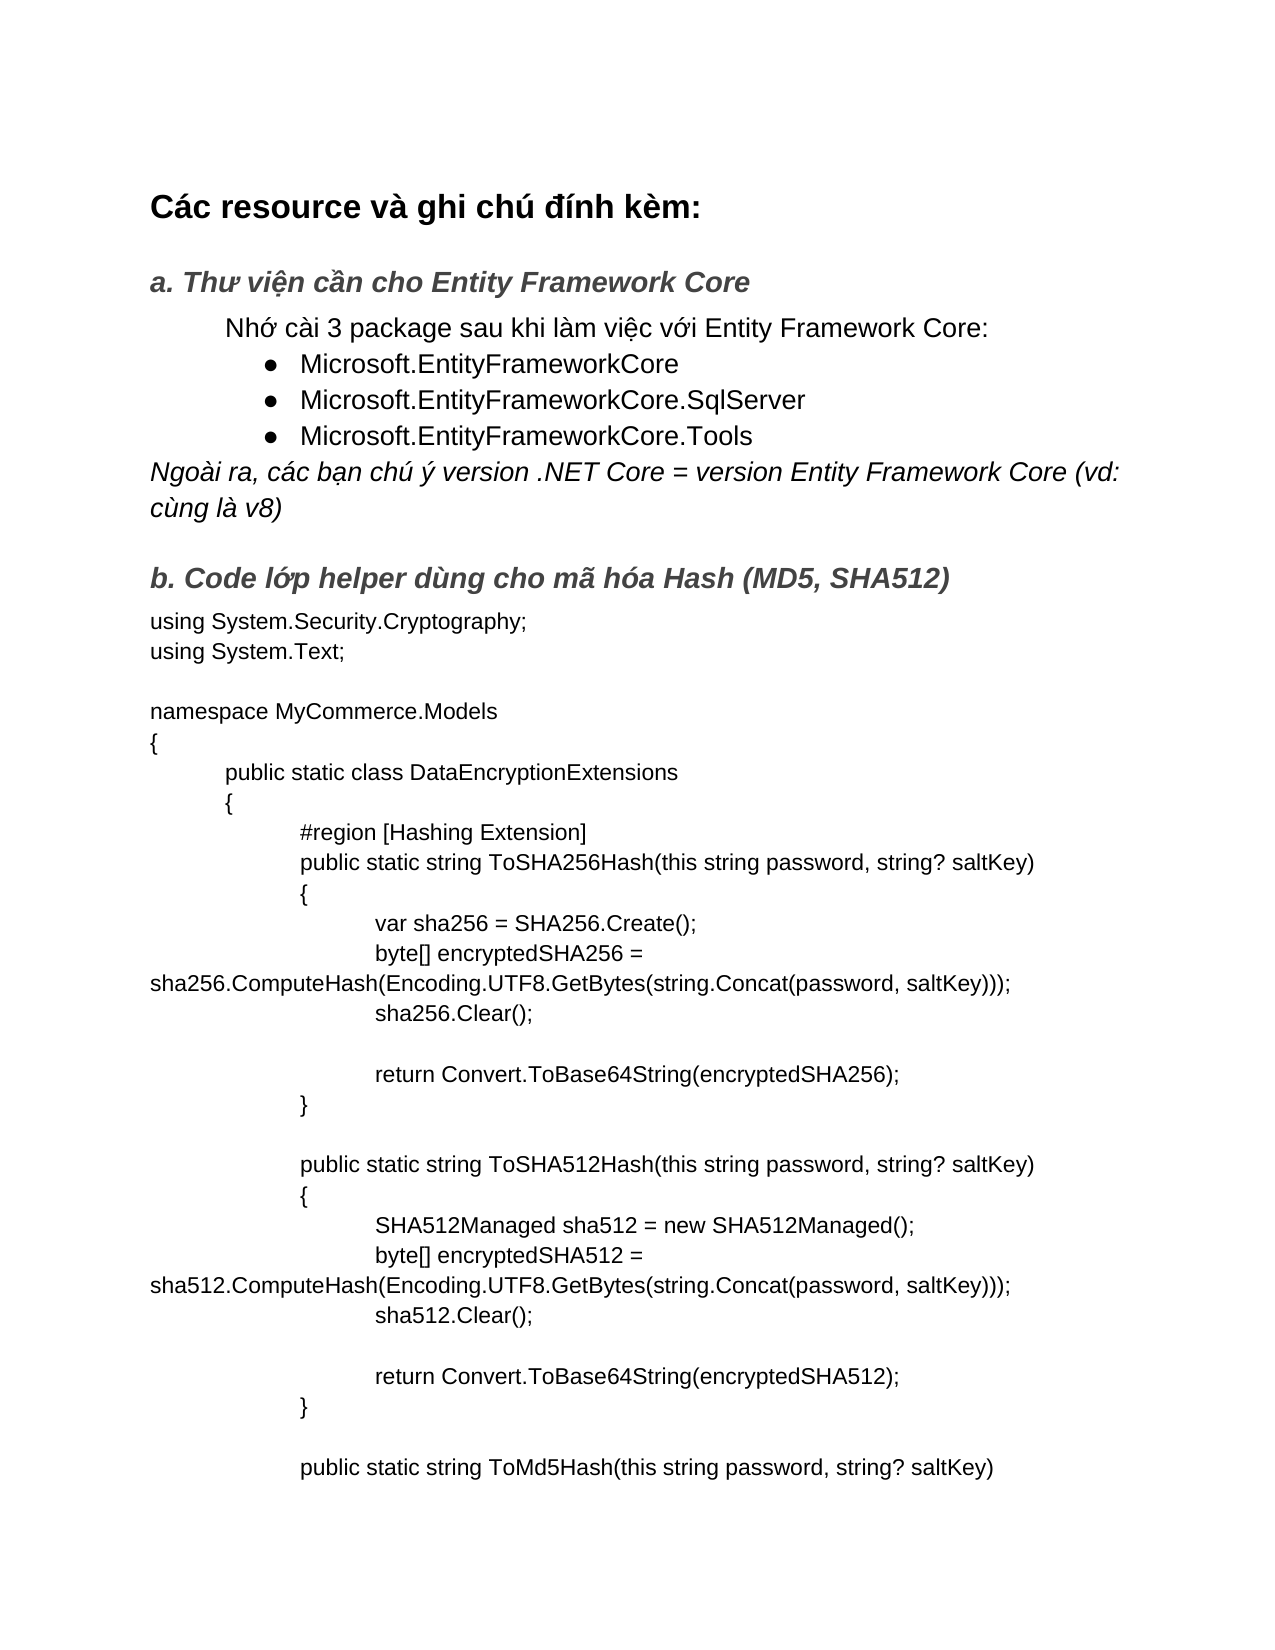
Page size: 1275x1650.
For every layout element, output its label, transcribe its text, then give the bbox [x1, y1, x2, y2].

list Microsoft.EntityFrameworkCore.SqlServer [262, 384, 1125, 415]
text public static class DataEncryptionExtensions [150, 759, 1125, 785]
text { [150, 789, 1125, 815]
subtitle b. Code lớp helper dùng cho mã hóa Hash (MD5, SHA512) [150, 561, 1125, 594]
subtitle a. Thư viện cần cho Entity Framework Core [150, 265, 1125, 298]
text using System.Security.Cryptography; [150, 608, 1125, 634]
text return Convert.ToBase64String(encryptedSHA256); [150, 1061, 1125, 1087]
text sha512.Clear(); [150, 1302, 1125, 1329]
text return Convert.ToBase64String(encryptedSHA512); [150, 1363, 1125, 1389]
text byte[] encryptedSHA512 = sha512.ComputeHash(Encoding.UTF8.GetBytes(string.Concat(password, saltKey))); [150, 1242, 1125, 1299]
list Microsoft.EntityFrameworkCore.Tools [262, 420, 1125, 451]
text #region [Hashing Extension] [150, 819, 1125, 846]
text { [150, 1182, 1125, 1208]
text var sha256 = SHA256.Create(); [150, 910, 1125, 936]
text public static string ToSHA512Hash(this string password, string? saltKey) [150, 1151, 1125, 1178]
text Nhớ cài 3 package sau khi làm việc với Entity Framework Core: [225, 312, 1125, 343]
text sha256.Clear(); [150, 1000, 1125, 1027]
text SHA512Managed sha512 = new SHA512Managed(); [150, 1212, 1125, 1238]
text } [150, 1091, 1125, 1117]
text } [150, 1393, 1125, 1419]
subtitle Các resource và ghi chú đính kèm: [150, 187, 1125, 226]
list Microsoft.EntityFrameworkCore [262, 348, 1125, 379]
text Ngoài ra, các bạn chú ý version .NET Core = version Entity Framework Core (vd: cùng là v8) [150, 456, 1125, 523]
text public static string ToMd5Hash(this string password, string? saltKey) [150, 1453, 1125, 1480]
text { [150, 879, 1125, 906]
text namespace MyCommerce.Models [150, 698, 1125, 725]
text { [150, 728, 1125, 755]
text using System.Text; [150, 638, 1125, 664]
text public static string ToSHA256Hash(this string password, string? saltKey) [150, 849, 1125, 876]
text byte[] encryptedSHA256 = sha256.ComputeHash(Encoding.UTF8.GetBytes(string.Concat(password, saltKey))); [150, 940, 1125, 997]
